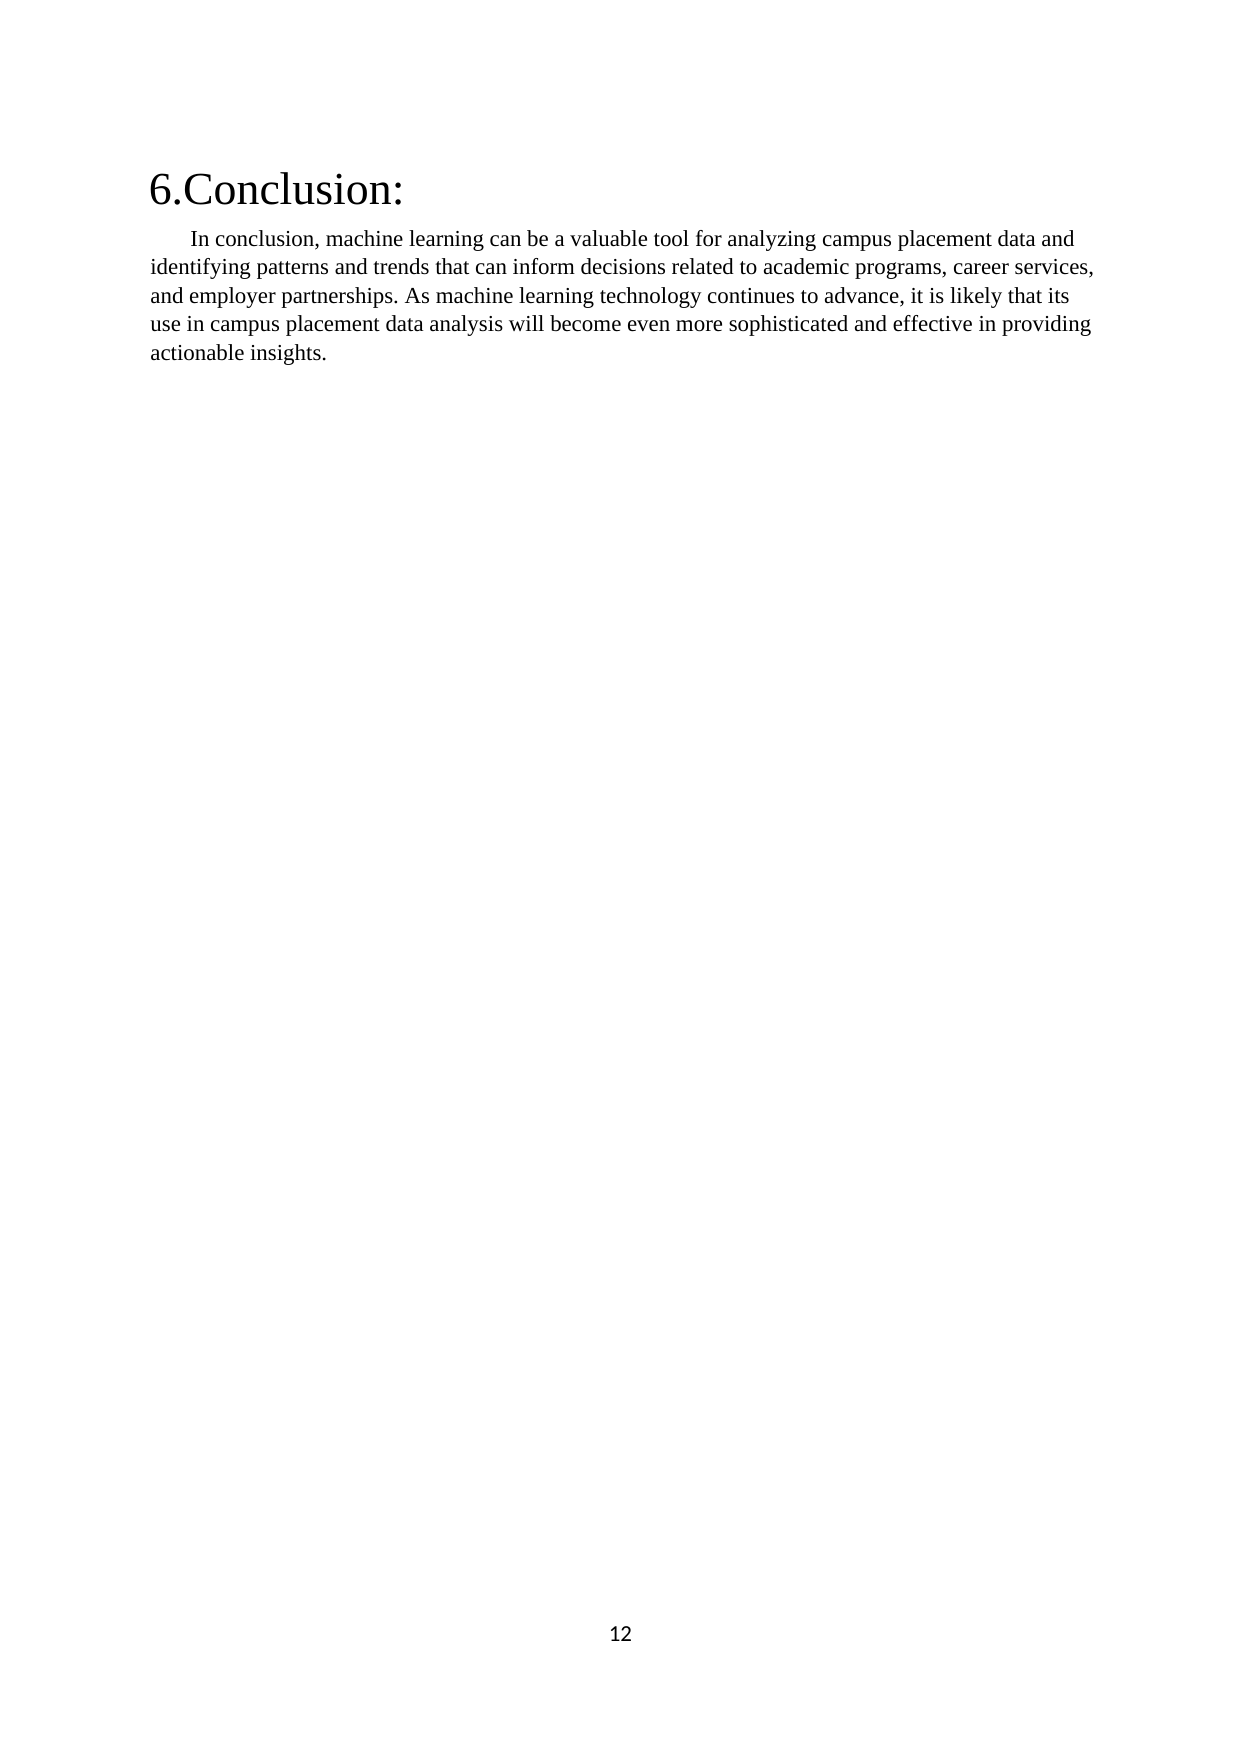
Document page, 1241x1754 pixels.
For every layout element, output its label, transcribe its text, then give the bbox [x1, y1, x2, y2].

text In conclusion, machine learning can be a valuable tool for analyzing campus placement data and identifying patterns and trends that can inform decisions related to academic programs, career services, and employer partnerships. As machine learning technology continues to advance, it is likely that its use in campus placement data analysis will become even more sophisticated and effective in providing actionable insights. [150, 225, 1099, 365]
text 6.Conclusion: [148, 161, 1098, 214]
